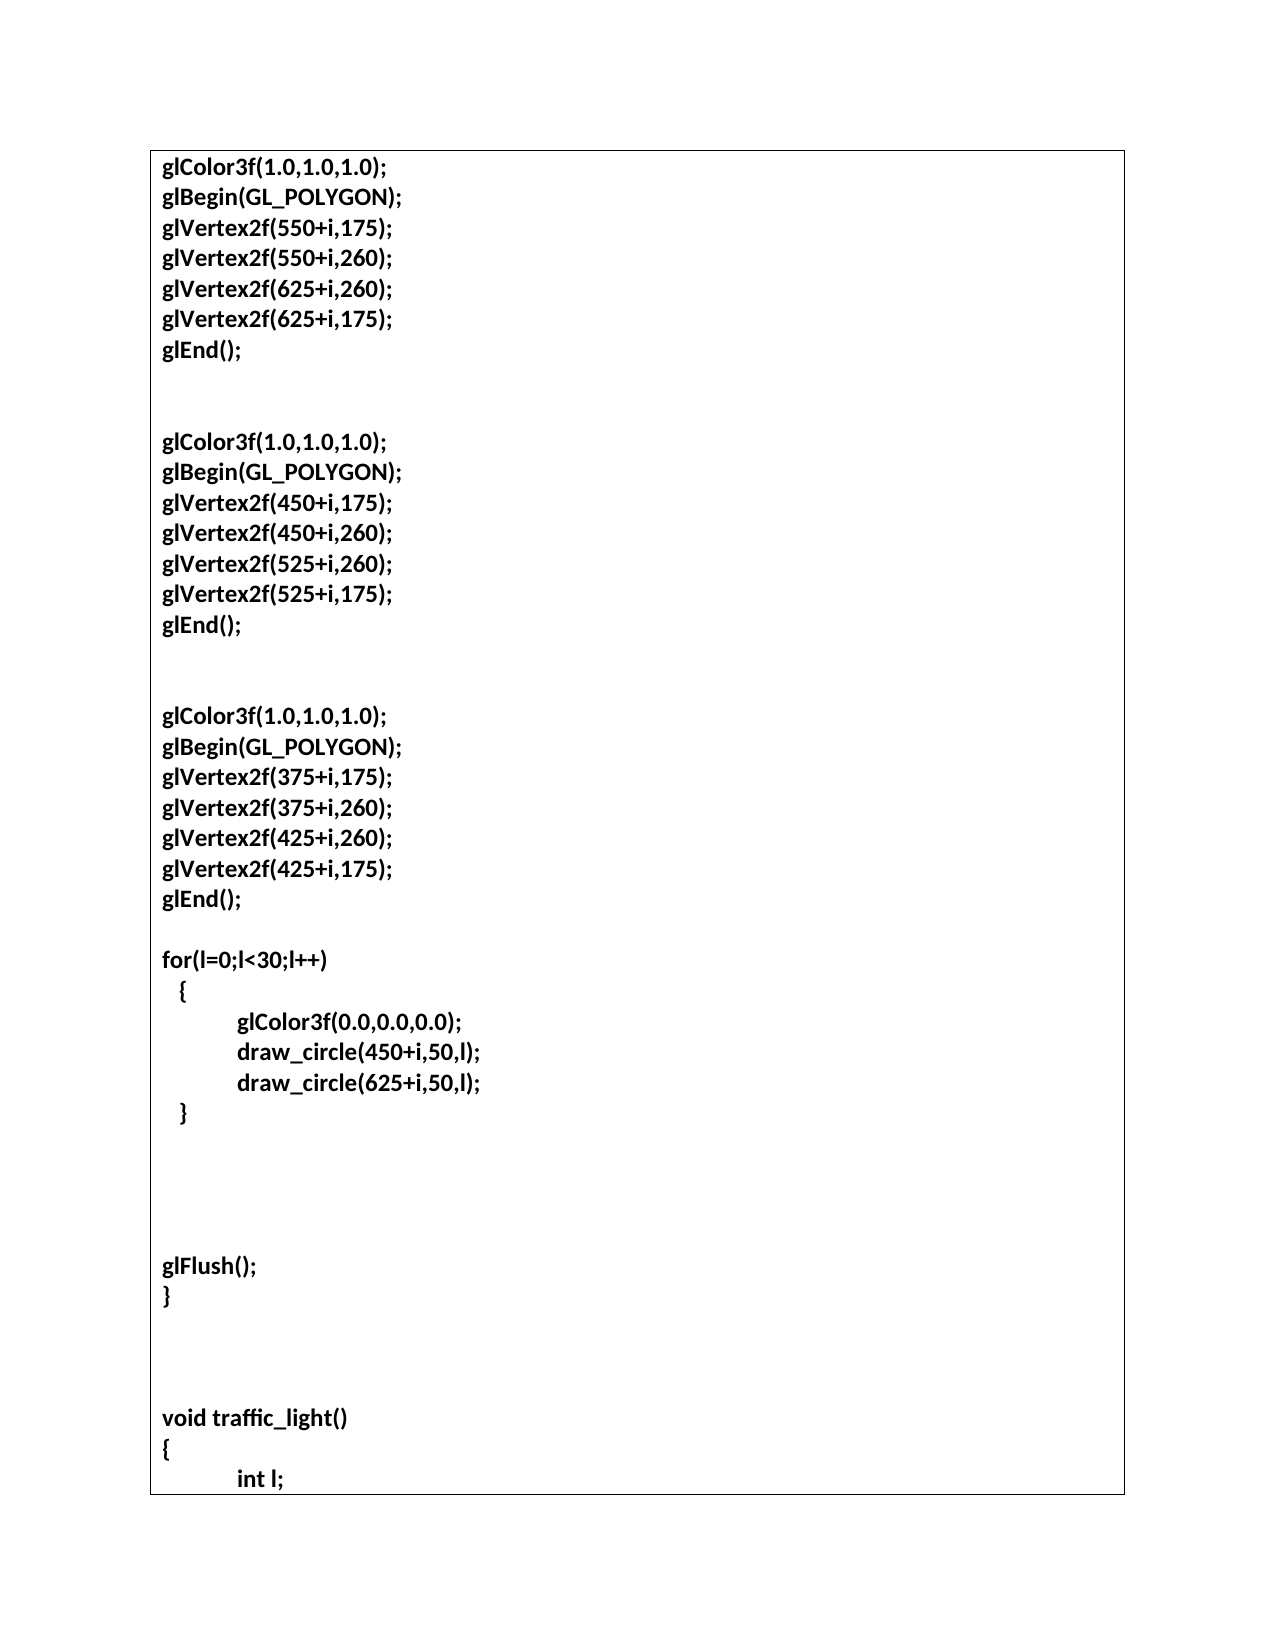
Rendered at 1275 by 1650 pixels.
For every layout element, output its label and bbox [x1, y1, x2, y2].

table_cell [151, 151, 1124, 1494]
